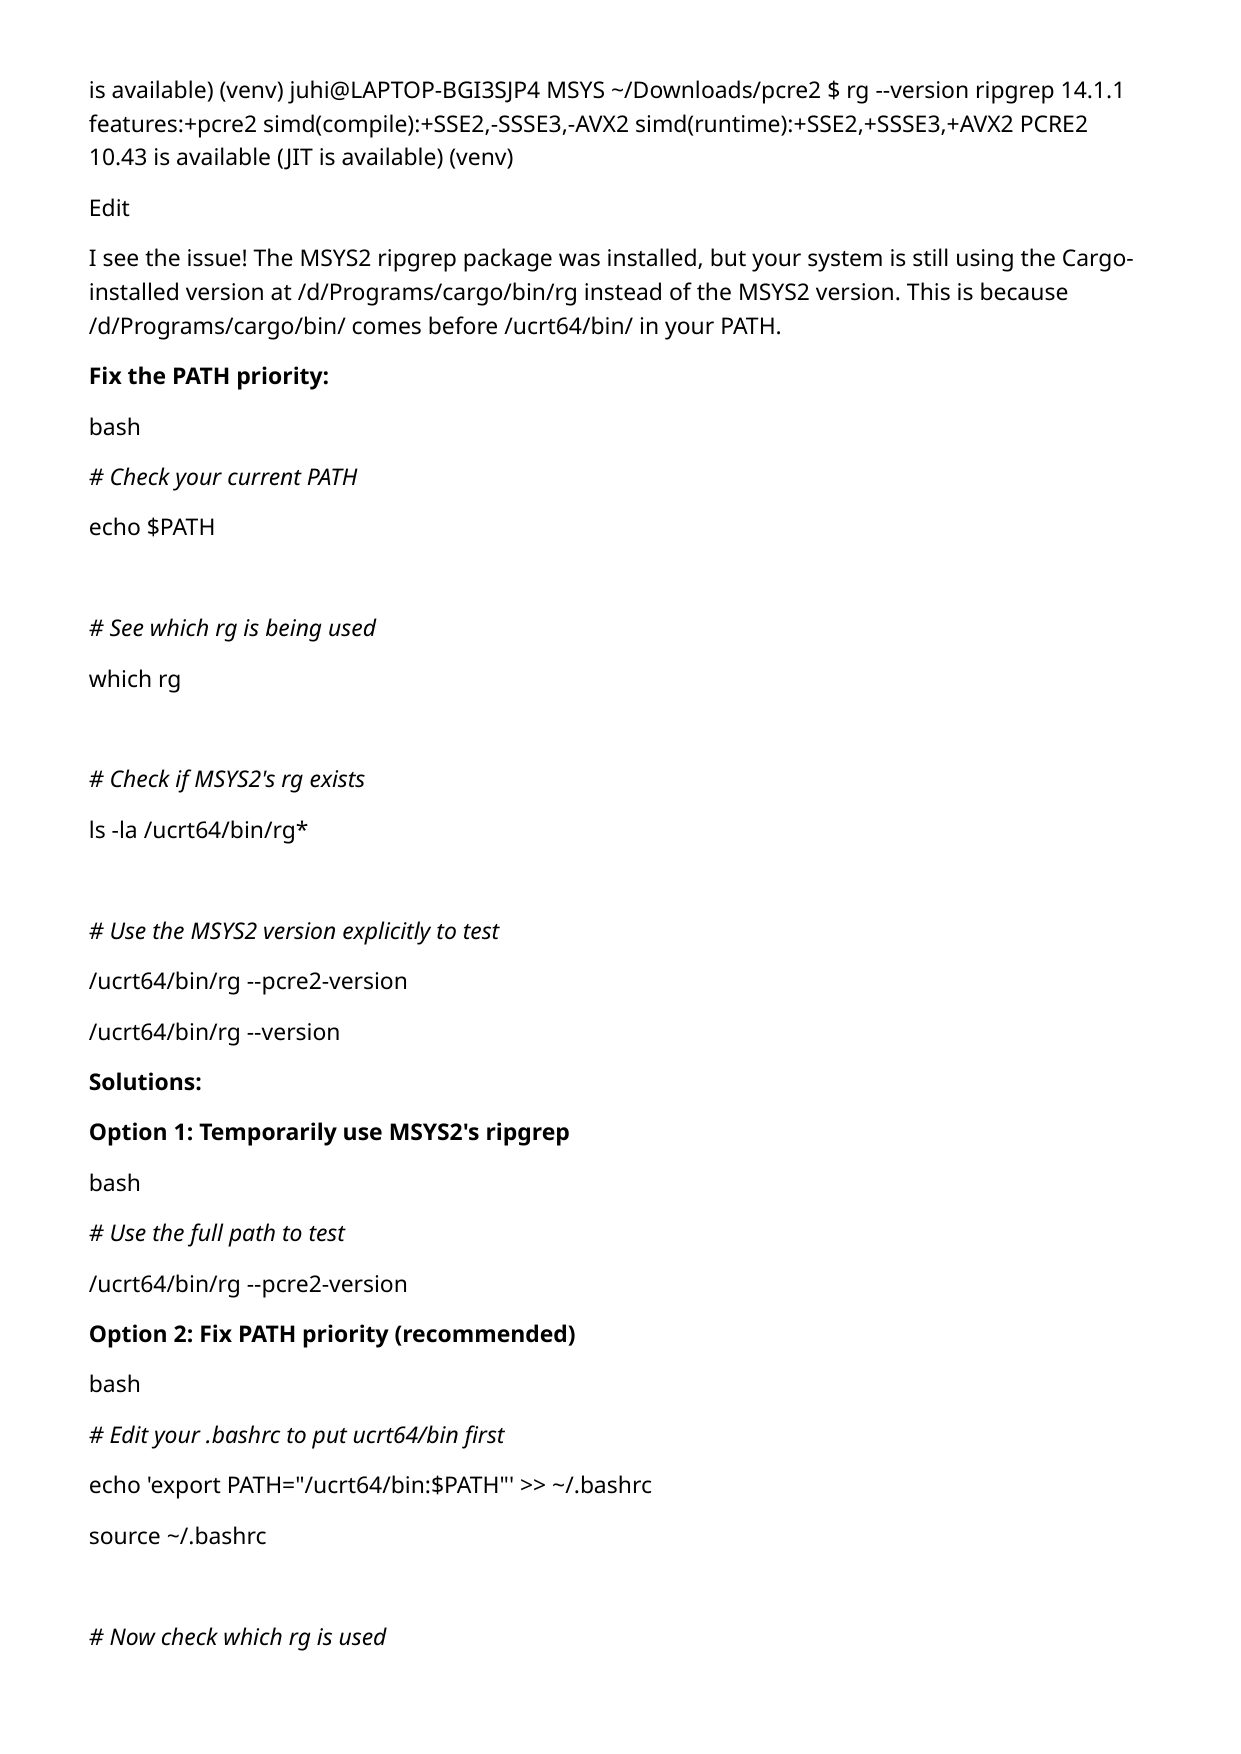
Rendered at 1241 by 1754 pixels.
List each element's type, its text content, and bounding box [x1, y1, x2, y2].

text # Use the MSYS2 version explicitly to test [89, 915, 1152, 946]
text echo 'export PATH="/ucrt64/bin:$PATH"' >> ~/.bashrc [89, 1469, 1152, 1501]
text Solutions: [89, 1066, 1152, 1097]
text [89, 74, 1152, 173]
text /ucrt64/bin/rg --pcre2-version [89, 965, 1152, 996]
text /ucrt64/bin/rg --version [89, 1016, 1152, 1047]
text Option 1: Temporarily use MSYS2's ripgrep [89, 1116, 1152, 1148]
text I see the issue! The MSYS2 ripgrep package was installed, but your system is still using the Cargo-installed version at /d/Programs/cargo/bin/rg instead of the MSYS2 version. This is because /d/Programs/cargo/bin/ comes before /ucrt64/bin/ in your PATH. [89, 242, 1152, 341]
text bash [89, 1167, 1152, 1198]
text Option 2: Fix PATH priority (recommended) [89, 1318, 1152, 1349]
text # Use the full path to test [89, 1217, 1152, 1248]
text echo $PATH [89, 511, 1152, 543]
text which rg [89, 663, 1152, 694]
text # See which rg is being used [89, 612, 1152, 643]
text ls -la /ucrt64/bin/rg* [89, 814, 1152, 845]
text Fix the PATH priority: [89, 360, 1152, 391]
text bash [89, 1368, 1152, 1400]
text bash [89, 411, 1152, 442]
text /ucrt64/bin/rg --pcre2-version [89, 1268, 1152, 1299]
text # Check your current PATH [89, 461, 1152, 492]
text # Edit your .bashrc to put ucrt64/bin first [89, 1419, 1152, 1450]
text # Now check which rg is used [89, 1621, 1152, 1652]
text source ~/.bashrc [89, 1520, 1152, 1551]
text Edit [89, 192, 1152, 223]
text # Check if MSYS2's rg exists [89, 763, 1152, 795]
